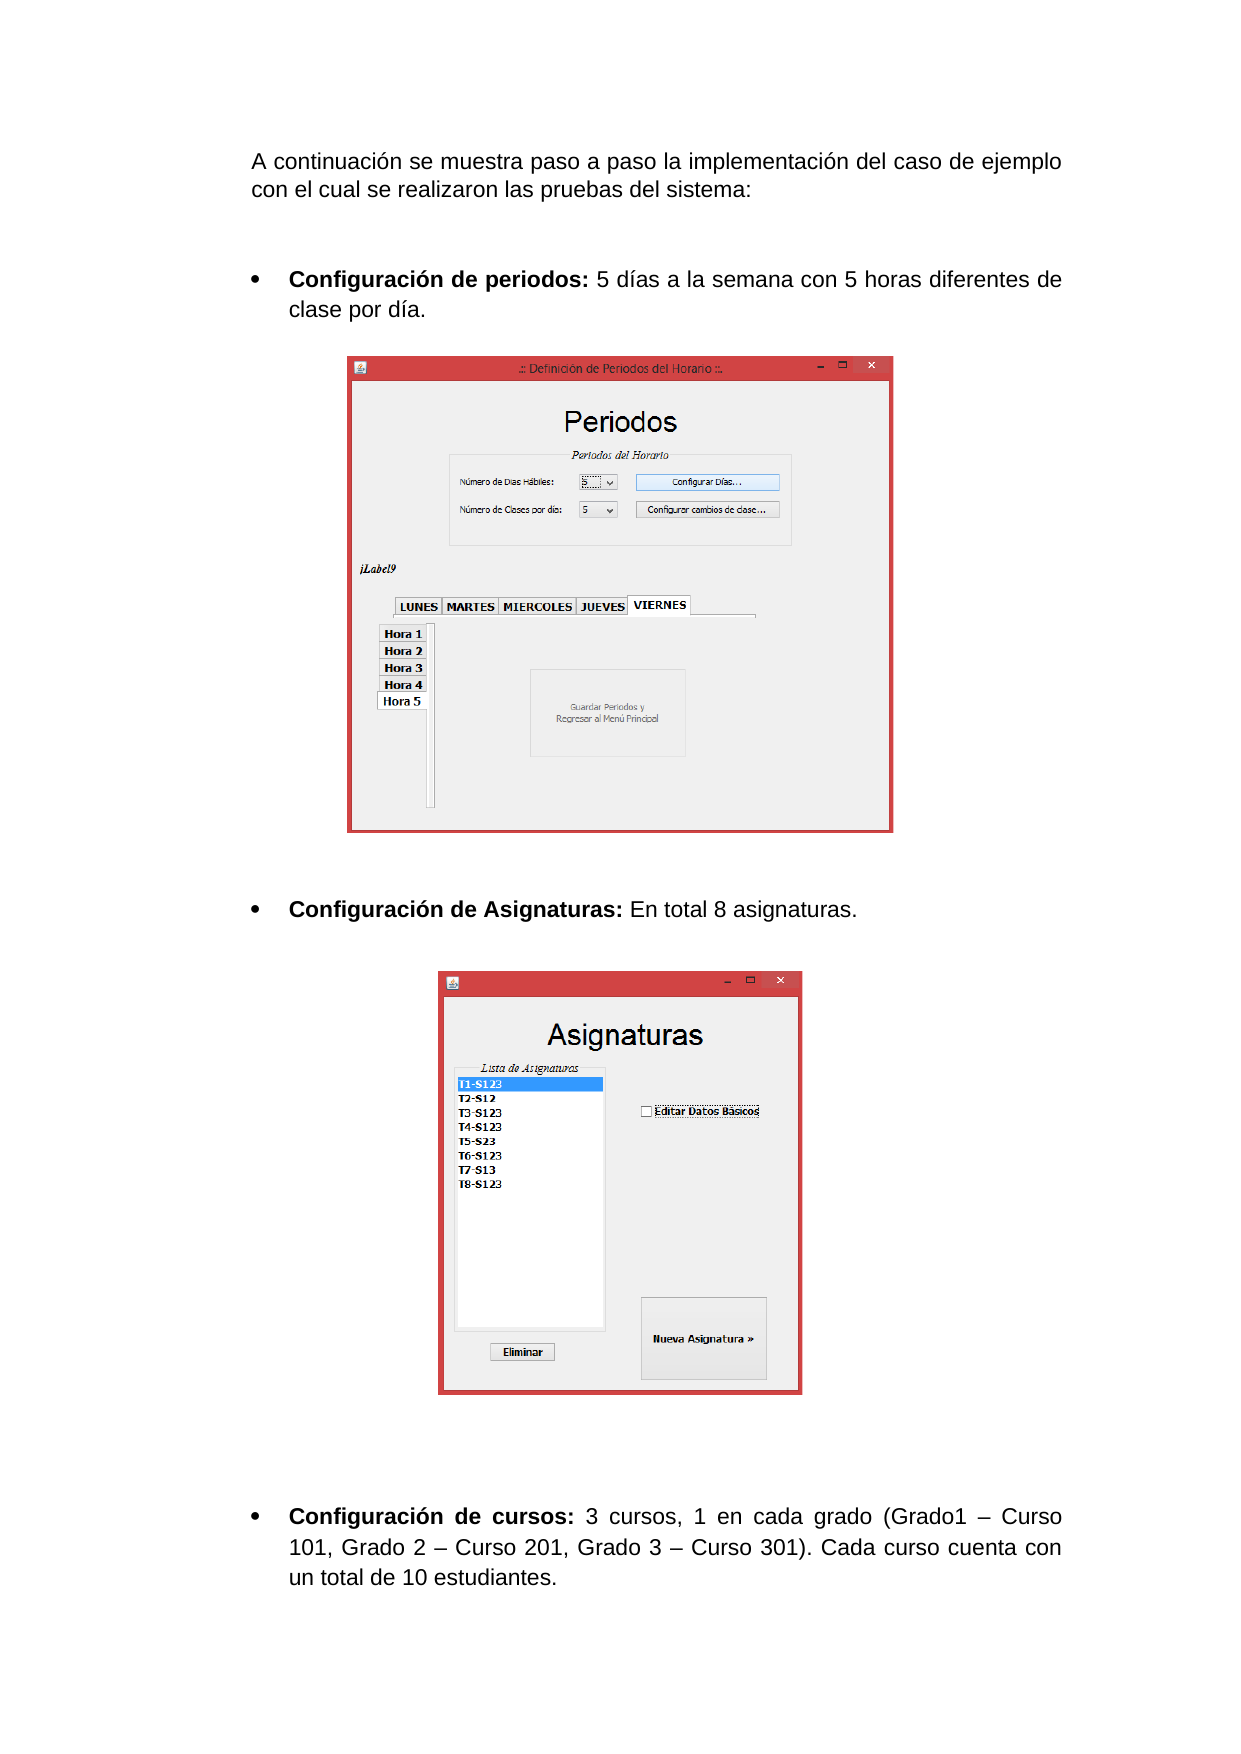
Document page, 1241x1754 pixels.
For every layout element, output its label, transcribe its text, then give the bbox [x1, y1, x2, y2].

list Configuración de Asignaturas: En total 8 asignaturas. [251, 896, 1063, 922]
list Configuración de cursos: 3 cursos, 1 en cada grado (Grado1 – Curso 101, Grado 2 – Curso 201, Grado 3 – Curso 301). Cada curso cuenta con un total de 10 estudiantes. [251, 1503, 1063, 1590]
text A continuación se muestra paso a paso la implementación del caso de ejemplo con el cual se realizaron las pruebas del sistema: [251, 148, 1063, 202]
picture [347, 356, 894, 833]
list Configuración de periodos: 5 días a la semana con 5 horas diferentes de clase por día. [251, 266, 1063, 323]
picture [438, 971, 803, 1395]
